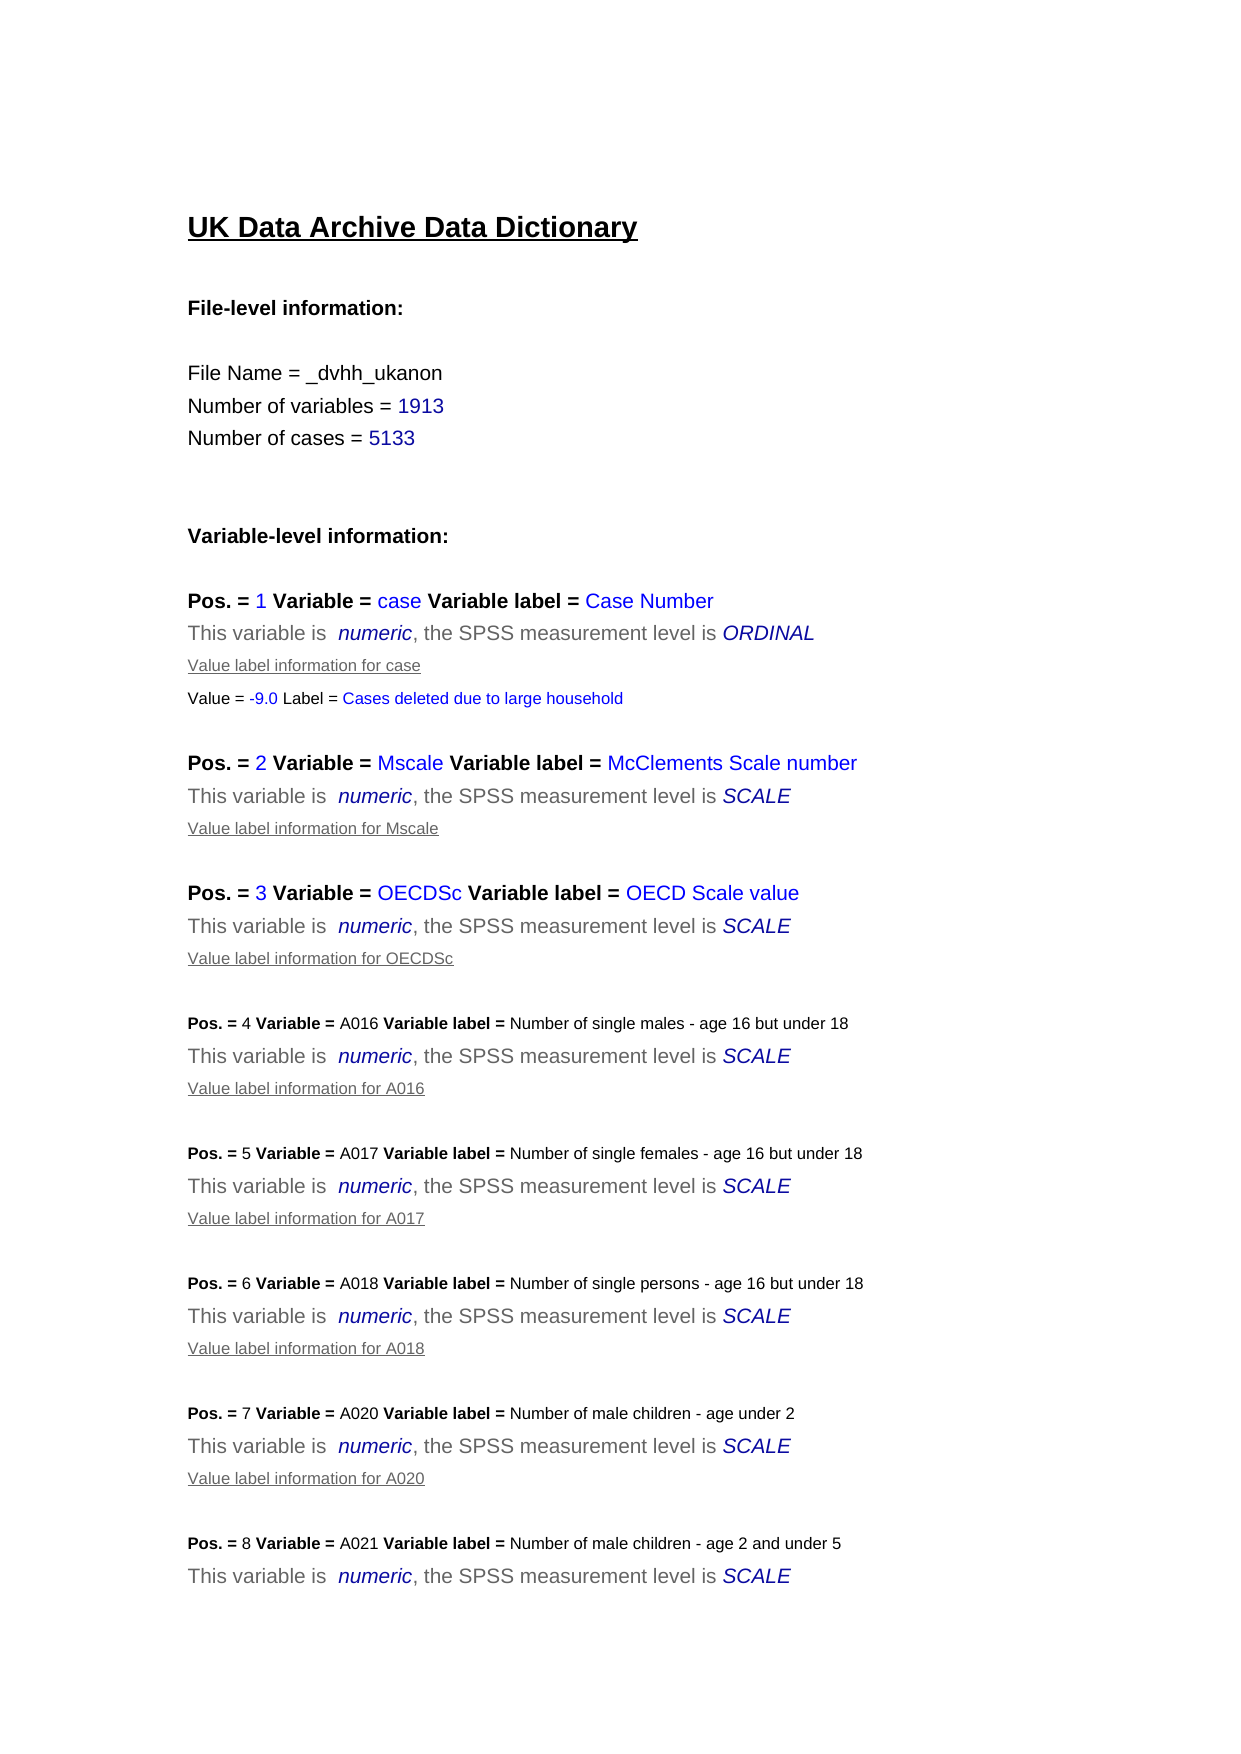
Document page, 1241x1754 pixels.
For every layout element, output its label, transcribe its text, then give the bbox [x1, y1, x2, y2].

text This variable is numeric, the SPSS measurement level is SCALE [187, 1169, 1053, 1202]
text Number of variables = 1913 [187, 389, 1053, 422]
text Pos. = 3 Variable = OECDSc Variable label = OECD Scale value [187, 877, 1053, 909]
text Value label information for A020 [187, 1462, 1053, 1494]
text Number of cases = 5133 [187, 422, 1053, 454]
text This variable is numeric, the SPSS measurement level is ORDINAL [187, 617, 1053, 649]
text This variable is numeric, the SPSS measurement level is SCALE [187, 1039, 1053, 1072]
text Value = -9.0 Label = Cases deleted due to large household [187, 682, 1053, 714]
text File Name = _dvhh_ukanon [187, 357, 1053, 389]
text Pos. = 4 Variable = A016 Variable label = Number of single males - age 16 but under 18 [187, 1007, 1053, 1039]
text Pos. = 7 Variable = A020 Variable label = Number of male children - age under 2 [187, 1397, 1053, 1429]
text This variable is numeric, the SPSS measurement level is SCALE [187, 1429, 1053, 1462]
text Value label information for A016 [187, 1072, 1053, 1104]
text This variable is numeric, the SPSS measurement level is SCALE [187, 909, 1053, 942]
text Value label information for OECDSc [187, 942, 1053, 974]
text This variable is numeric, the SPSS measurement level is SCALE [187, 779, 1053, 812]
text Variable-level information: [187, 519, 1053, 552]
text Pos. = 2 Variable = Mscale Variable label = McClements Scale number [187, 747, 1053, 779]
text Value label information for A017 [187, 1202, 1053, 1234]
text This variable is numeric, the SPSS measurement level is SCALE [187, 1299, 1053, 1332]
text Value label information for A018 [187, 1332, 1053, 1364]
text Pos. = 6 Variable = A018 Variable label = Number of single persons - age 16 but under 18 [187, 1267, 1053, 1299]
text Pos. = 5 Variable = A017 Variable label = Number of single females - age 16 but under 18 [187, 1137, 1053, 1169]
text File-level information: [187, 292, 1053, 324]
text Value label information for Mscale [187, 812, 1053, 844]
text UK Data Archive Data Dictionary [187, 194, 1053, 259]
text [187, 1559, 1053, 1592]
text Value label information for case [187, 649, 1053, 682]
text Pos. = 1 Variable = case Variable label = Case Number [187, 584, 1053, 617]
text Pos. = 8 Variable = A021 Variable label = Number of male children - age 2 and under 5 [187, 1527, 1053, 1559]
